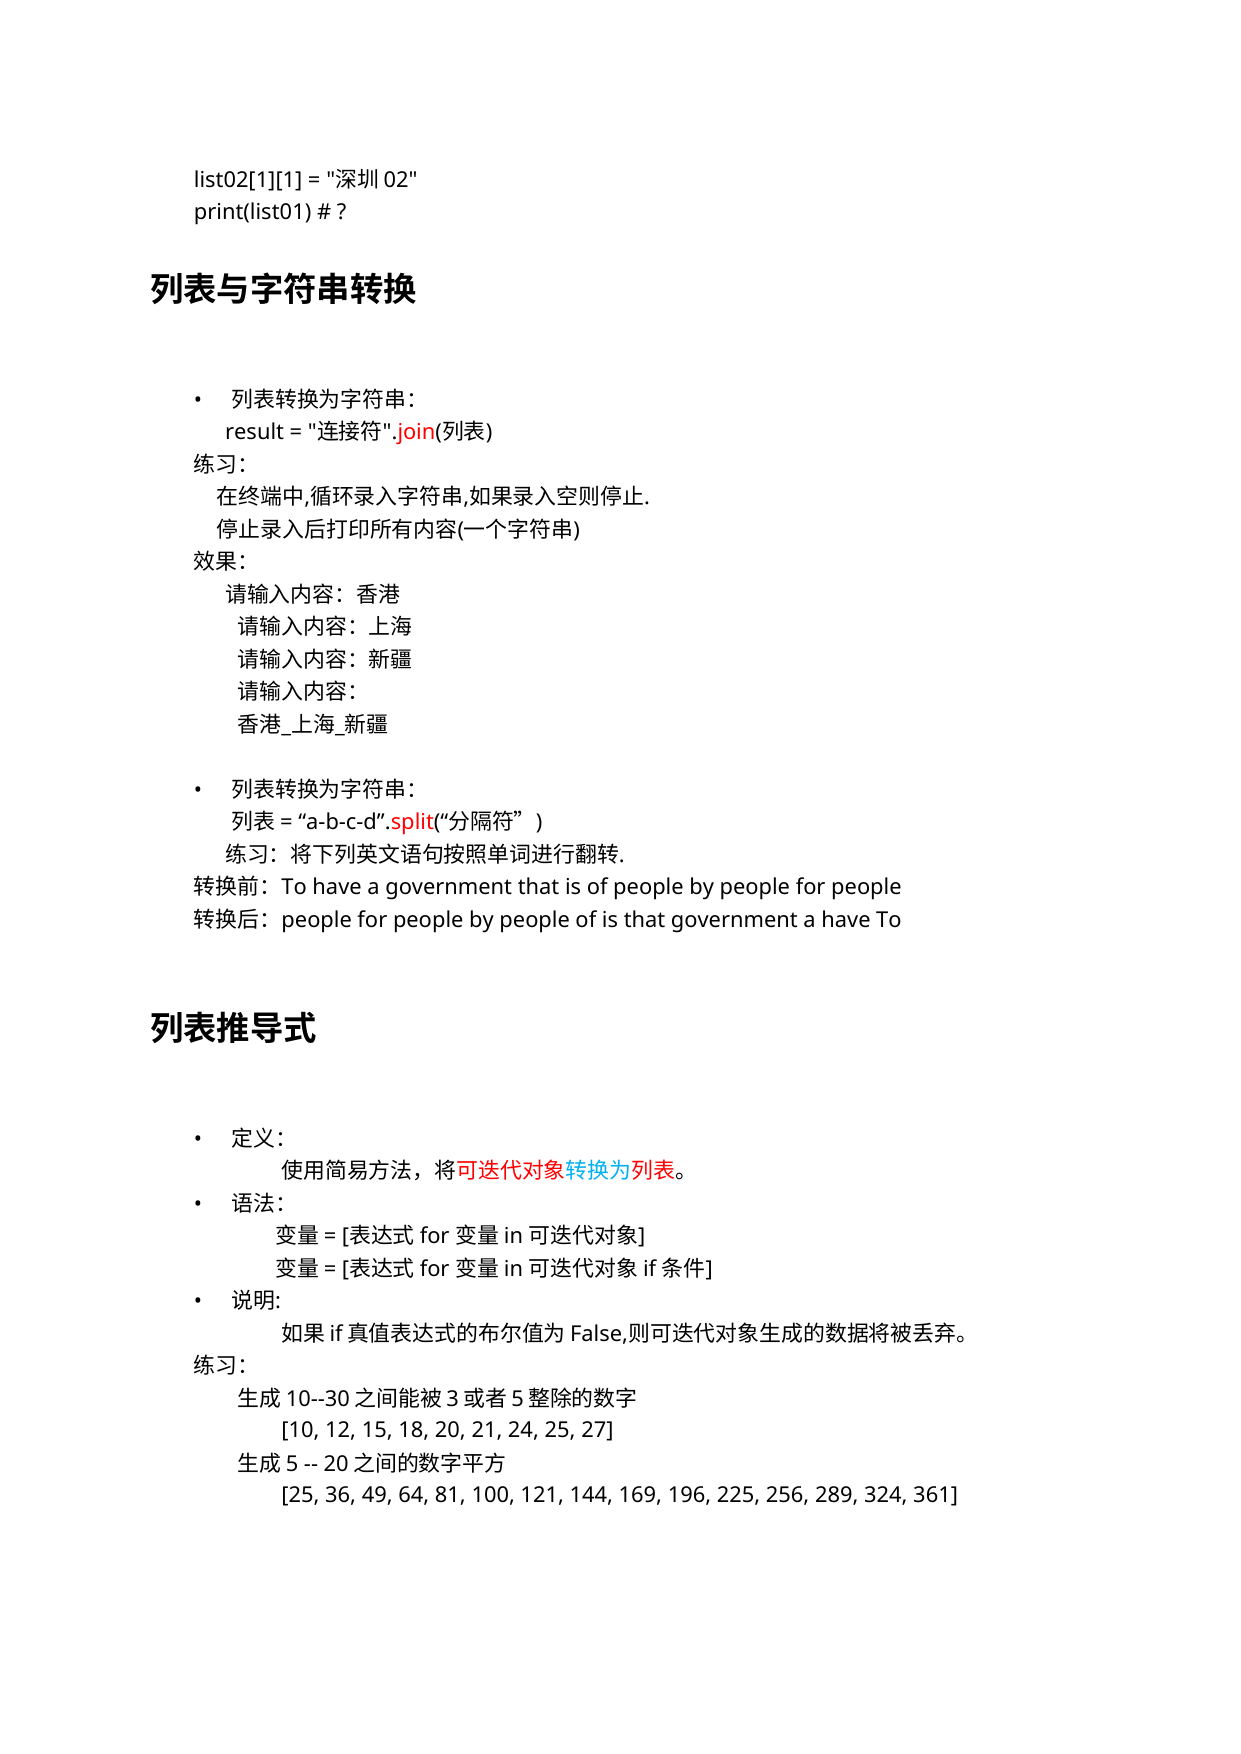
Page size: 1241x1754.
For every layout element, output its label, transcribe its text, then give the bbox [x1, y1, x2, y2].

text 练习：将下列英文语句按照单词进行翻转. [150, 836, 1090, 869]
list 说明: [194, 1283, 1090, 1316]
text 请输入内容： [194, 674, 1090, 706]
text 列表与字符串转换 [150, 254, 1090, 319]
text 列表推导式 [150, 993, 1090, 1058]
list 列表转换为字符串： [194, 771, 1090, 804]
text [25, 36, 49, 64, 81, 100, 121, 144, 169, 196, 225, 256, 289, 324, 361] [237, 1478, 1090, 1511]
text 转换后：people for people by people of is that government a have To [150, 901, 1090, 934]
text 练习： [150, 446, 1090, 479]
text print(list01) # ? [194, 194, 1090, 227]
text 效果： [150, 544, 1090, 576]
text 变量 = [表达式 for 变量 in 可迭代对象] [231, 1218, 1090, 1251]
text [10, 12, 15, 18, 20, 21, 24, 25, 27] [237, 1413, 1090, 1446]
text 请输入内容：香港 [150, 576, 1090, 609]
text 生成5 -- 20之间的数字平方 [194, 1446, 1090, 1478]
text 在终端中,循环录入字符串,如果录入空则停止. [150, 479, 1090, 511]
text 变量 = [表达式 for 变量 in 可迭代对象 if 条件] [231, 1251, 1090, 1283]
text 练习： [194, 1348, 1090, 1381]
list 定义： [194, 1121, 1090, 1153]
text 香港_上海_新疆 [194, 706, 1090, 739]
text 请输入内容：上海 [194, 609, 1090, 641]
text 列表 = “a-b-c-d”.split(“分隔符”) [231, 804, 1090, 836]
text 如果if真值表达式的布尔值为False,则可迭代对象生成的数据将被丢弃。 [275, 1316, 1090, 1348]
text 请输入内容：新疆 [194, 641, 1090, 674]
text list02[1][1] = "深圳02" [194, 162, 1090, 194]
text 使用简易方法，将可迭代对象转换为列表。 [237, 1153, 1090, 1186]
list 列表转换为字符串： [194, 381, 1090, 414]
text 生成10--30之间能被3或者5整除的数字 [194, 1381, 1090, 1413]
text 停止录入后打印所有内容(一个字符串) [150, 511, 1090, 544]
list 语法： [194, 1186, 1090, 1218]
text result = "连接符".join(列表) [150, 414, 1090, 446]
text 转换前：To have a government that is of people by people for people [150, 869, 1090, 901]
